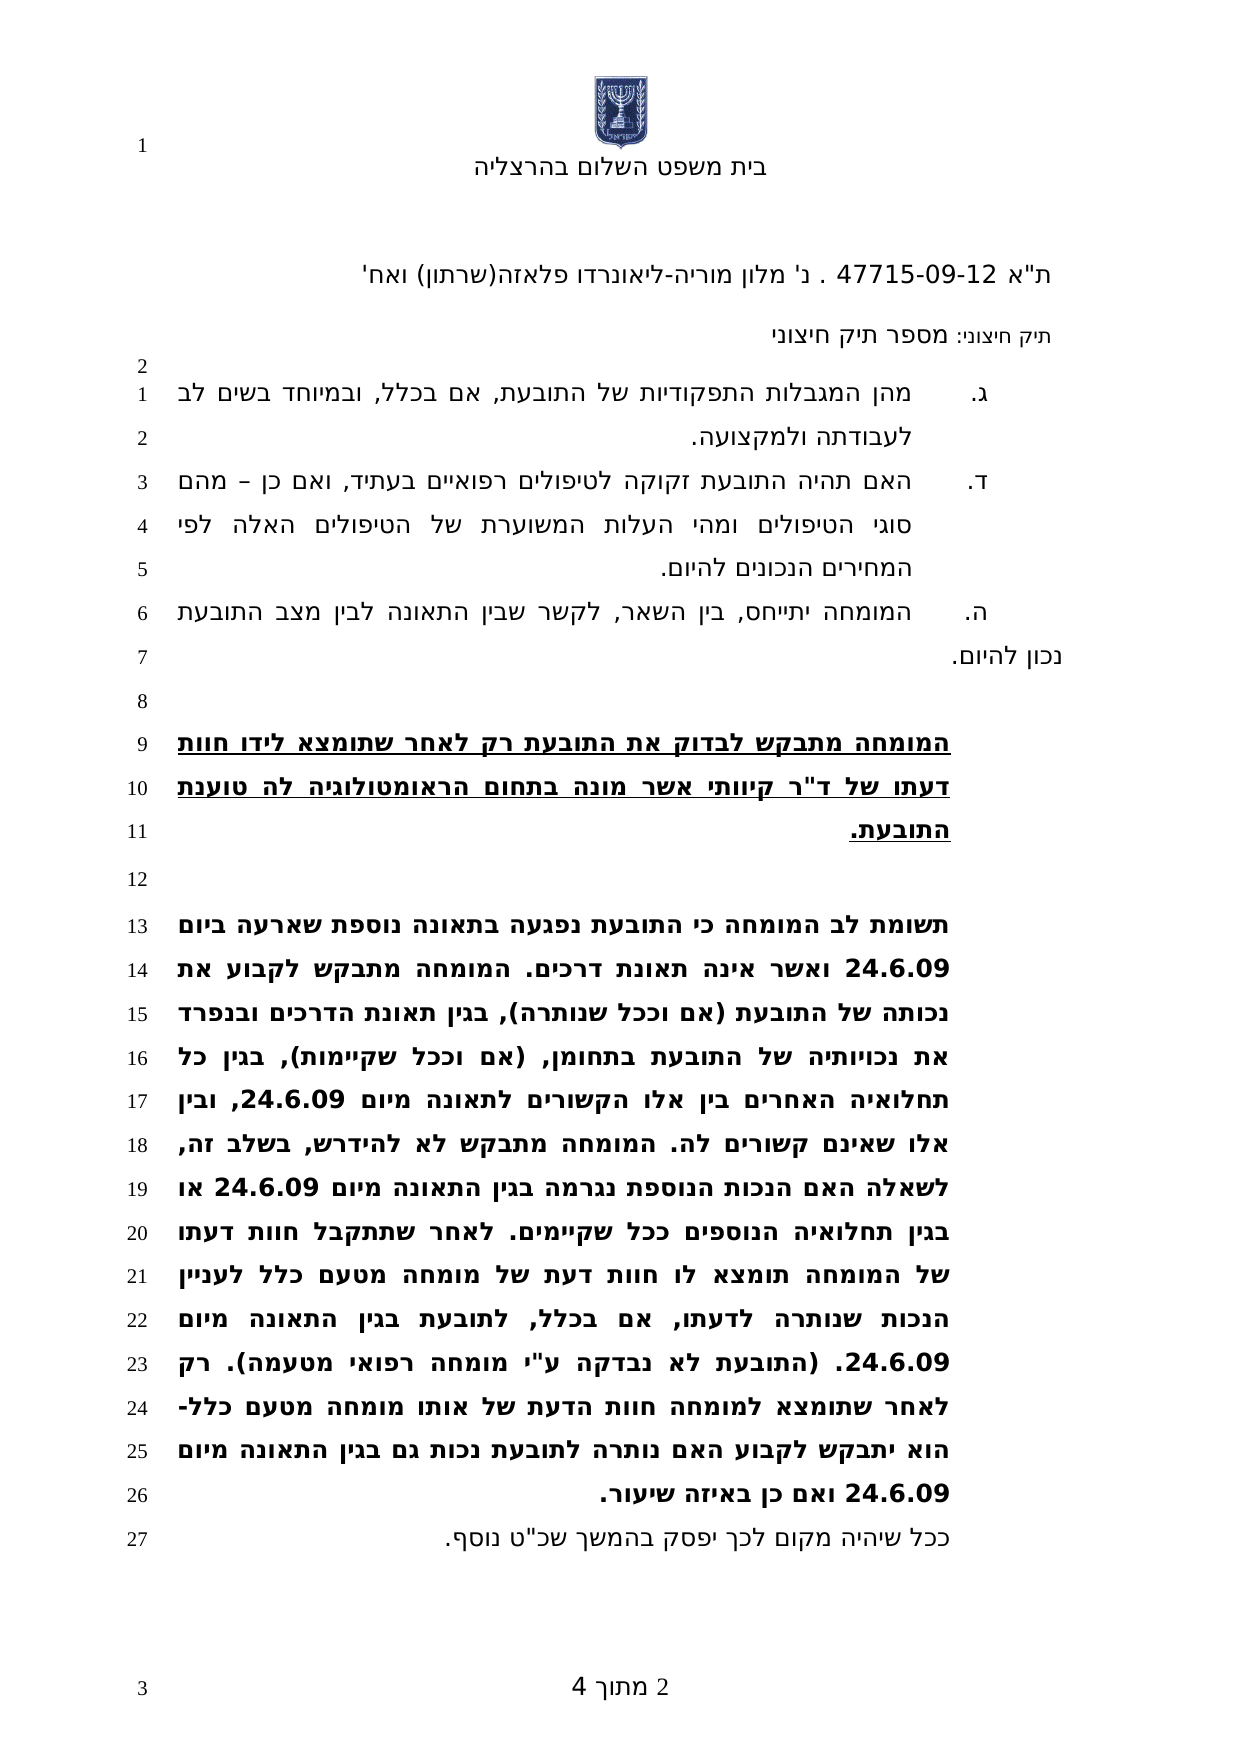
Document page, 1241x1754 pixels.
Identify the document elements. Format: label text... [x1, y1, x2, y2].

text תשומת לב המומחה כי התובעת נפגעה בתאונה נוספת שארעה ביום 24.6.09 ואשר אינה תאונת דרכים. המומחה מתבקש לקבוע את נכותה של התובעת (אם וככל שנותרה), בגין תאונת הדרכים ובנפרד את נכויותיה של התובעת בתחומן, (אם וככל שקיימות), בגין כל תחלואיה האחרים בין אלו הקשורים לתאונה מיום 24.6.09, ובין אלו שאינם קשורים לה. המומחה מתבקש לא להידרש, בשלב זה, לשאלה האם הנכות הנוספת נגרמה בגין התאונה מיום 24.6.09 או בגין תחלואיה הנוספים ככל שקיימים. לאחר שתתקבל חוות דעתו של המומחה תומצא לו חוות דעת של מומחה מטעם כלל לעניין הנכות שנותרה לדעתו, אם בכלל, לתובעת בגין התאונה מיום 24.6.09. (התובעת לא נבדקה ע"י מומחה רפואי מטעמה). רק לאחר שתומצא למומחה חוות הדעת של אותו מומחה מטעם כלל- הוא יתבקש לקבוע האם נותרה לתובעת נכות גם בגין התאונה מיום 24.6.09 ואם כן באיזה שיעור. [177, 911, 951, 1508]
text המומחה מתבקש לבדוק את התובעת רק לאחר שתומצא לידו חוות דעתו של ד"ר קיוותי אשר מונה בתחום הראומטולוגיה לה טוענת התובעת. [177, 728, 951, 753]
text ג. מהן המגבלות התפקודיות של התובעת, אם בכלל, ובמיוחד בשים לב לעבודתה ולמקצועה. [177, 379, 988, 452]
text המומחה מתבקש לבדוק את התובעת רק לאחר שתומצא לידו חוות דעתו של ד"ר קיוותי אשר מונה בתחום הראומטולוגיה לה טוענת התובעת. [177, 754, 951, 845]
picture [589, 75, 651, 152]
text ד. האם תהיה התובעת זקוקה לטיפולים רפואיים בעתיד, ואם כן – מהם סוגי הטיפולים ומהי העלות המשוערת של הטיפולים האלה לפי המחירים הנכונים להיום. [177, 466, 988, 583]
text ה. המומחה יתייחס, בין השאר, לקשר שבין התאונה לבין מצב התובעת נכון להיום. [177, 597, 1063, 670]
text ככל שיהיה מקום לכך יפסק בהמשך שכ"ט נוסף. [177, 1523, 951, 1552]
